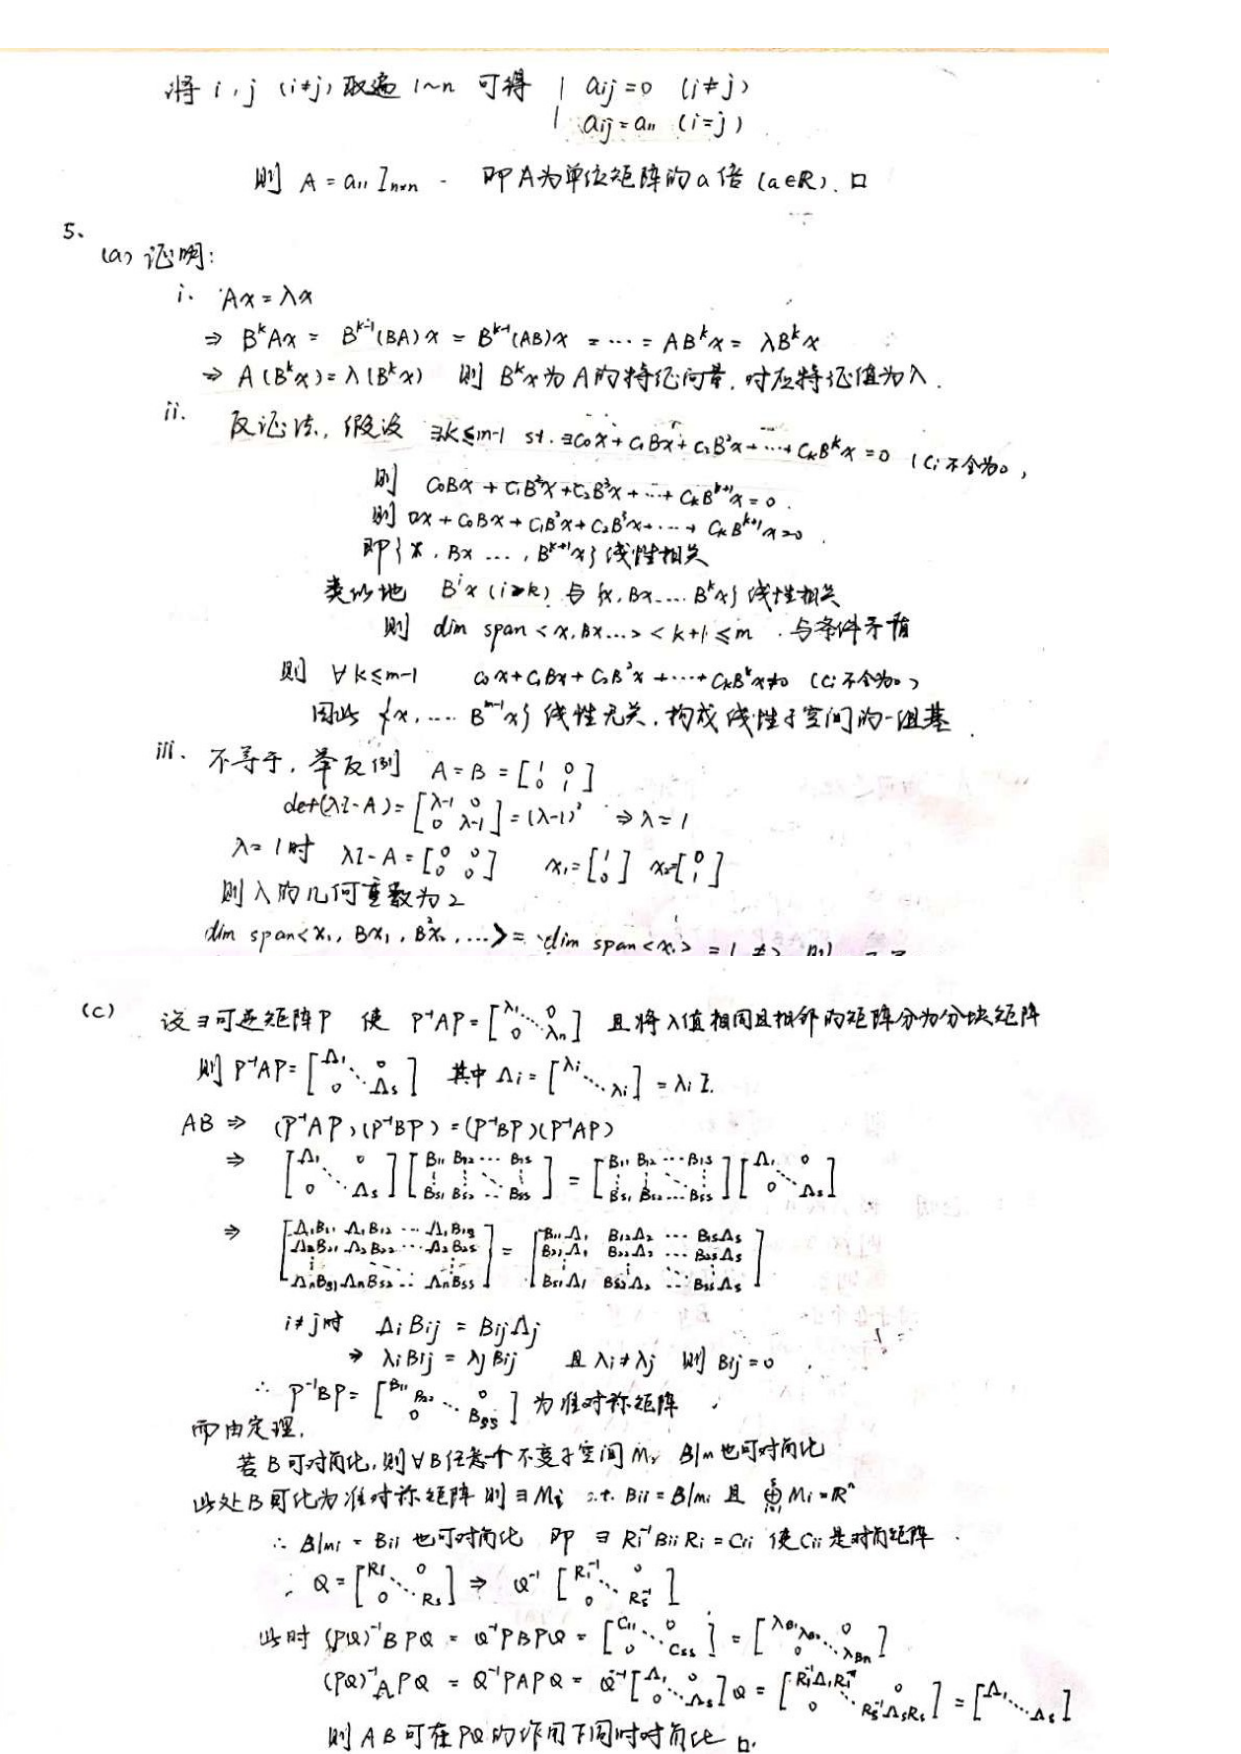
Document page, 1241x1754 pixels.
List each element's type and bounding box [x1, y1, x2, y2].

picture [0, 48, 1109, 1754]
